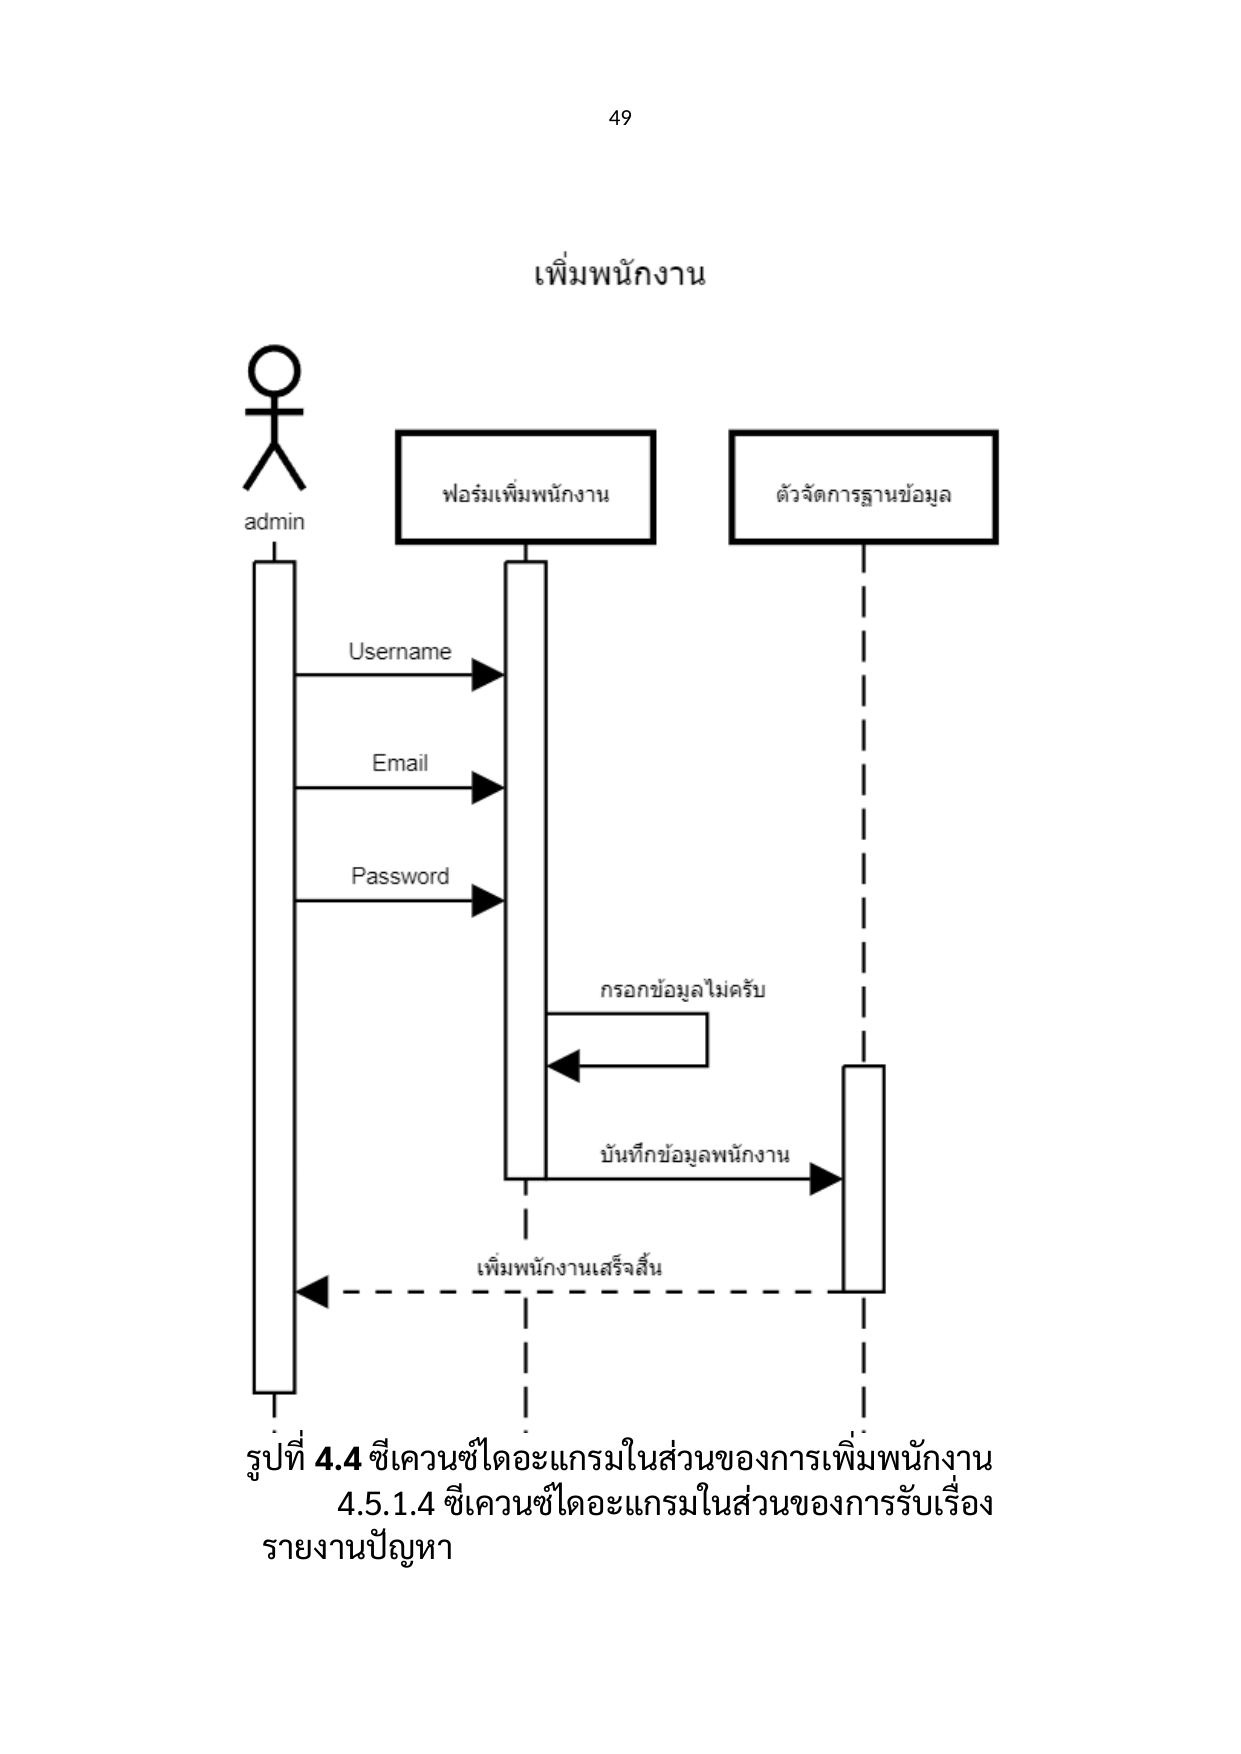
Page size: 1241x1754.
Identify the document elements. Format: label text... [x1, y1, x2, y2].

text 4.5.1.4 ซีเควนซ์ไดอะแกรมในส่วนของการรับเรื่องรายงานปัญหา [262, 1480, 1053, 1567]
text รูปที่ 4.4 ซีเควนซ์ไดอะแกรมในส่วนของการเพิ่มพนักงาน [187, 1435, 1053, 1478]
picture [224, 225, 1016, 1433]
